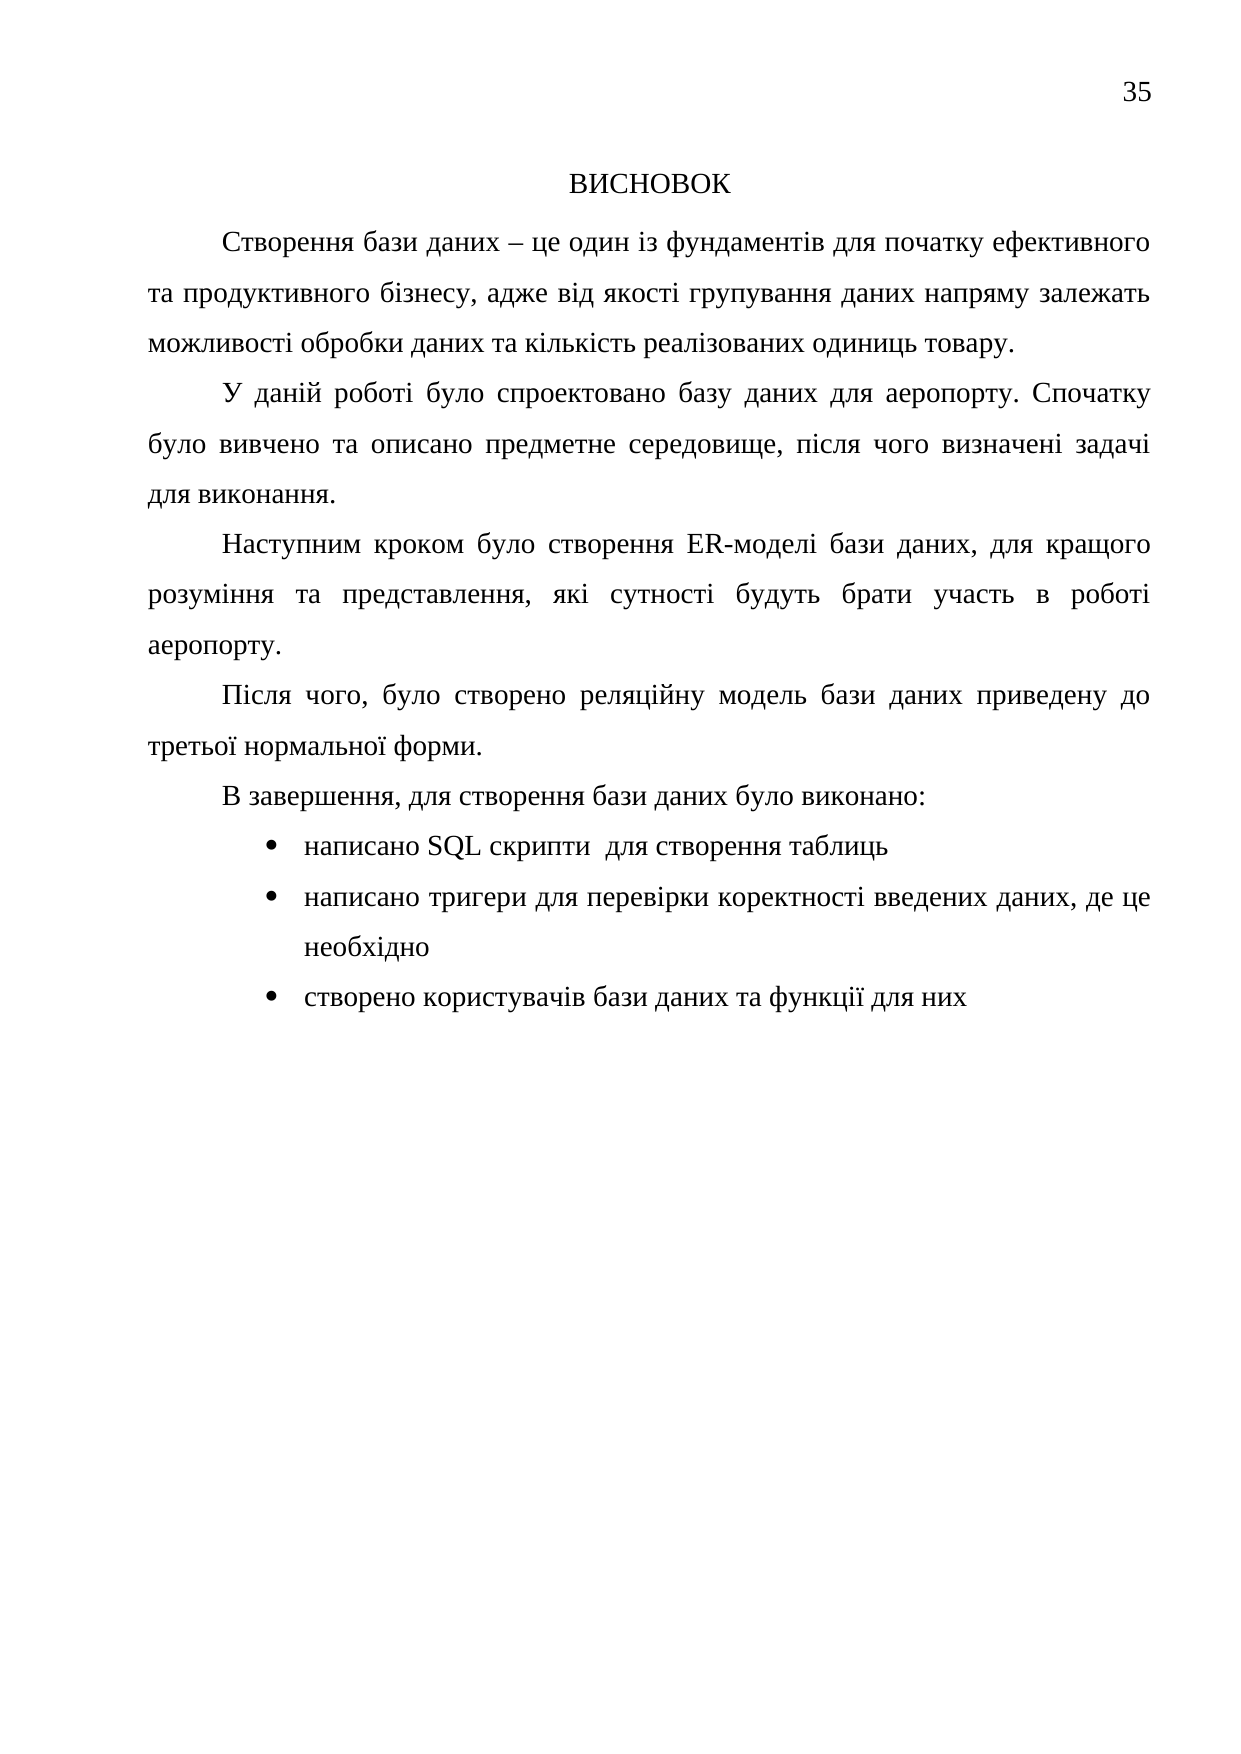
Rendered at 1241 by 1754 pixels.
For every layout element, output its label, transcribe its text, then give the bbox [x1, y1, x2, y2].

text Наступним кроком було створення ER-моделі бази даних, для кращого розуміння та представлення, які сутності будуть брати участь в роботі аеропорту. [148, 526, 1152, 661]
text Висновок [148, 166, 1152, 199]
text В завершення, для створення бази даних було виконано: [148, 778, 1152, 811]
list написано SQL скрипти для створення таблиць [266, 828, 1152, 862]
list створено користувачів бази даних та функції для них [266, 979, 1152, 1013]
text Після чого, було створено реляційну модель бази даних приведену до третьої нормальної форми. [148, 677, 1152, 761]
text Створення бази даних – це один із фундаментів для початку ефективного та продуктивного бізнесу, адже від якості групування даних напряму залежать можливості обробки даних та кількість реалізованих одиниць товару. [148, 224, 1152, 359]
text У даній роботі було спроектовано базу даних для аеропорту. Спочатку було вивчено та описано предметне середовище, після чого визначені задачі для виконання. [148, 375, 1152, 509]
list написано тригери для перевірки коректності введених даних, де це необхідно [266, 879, 1152, 963]
